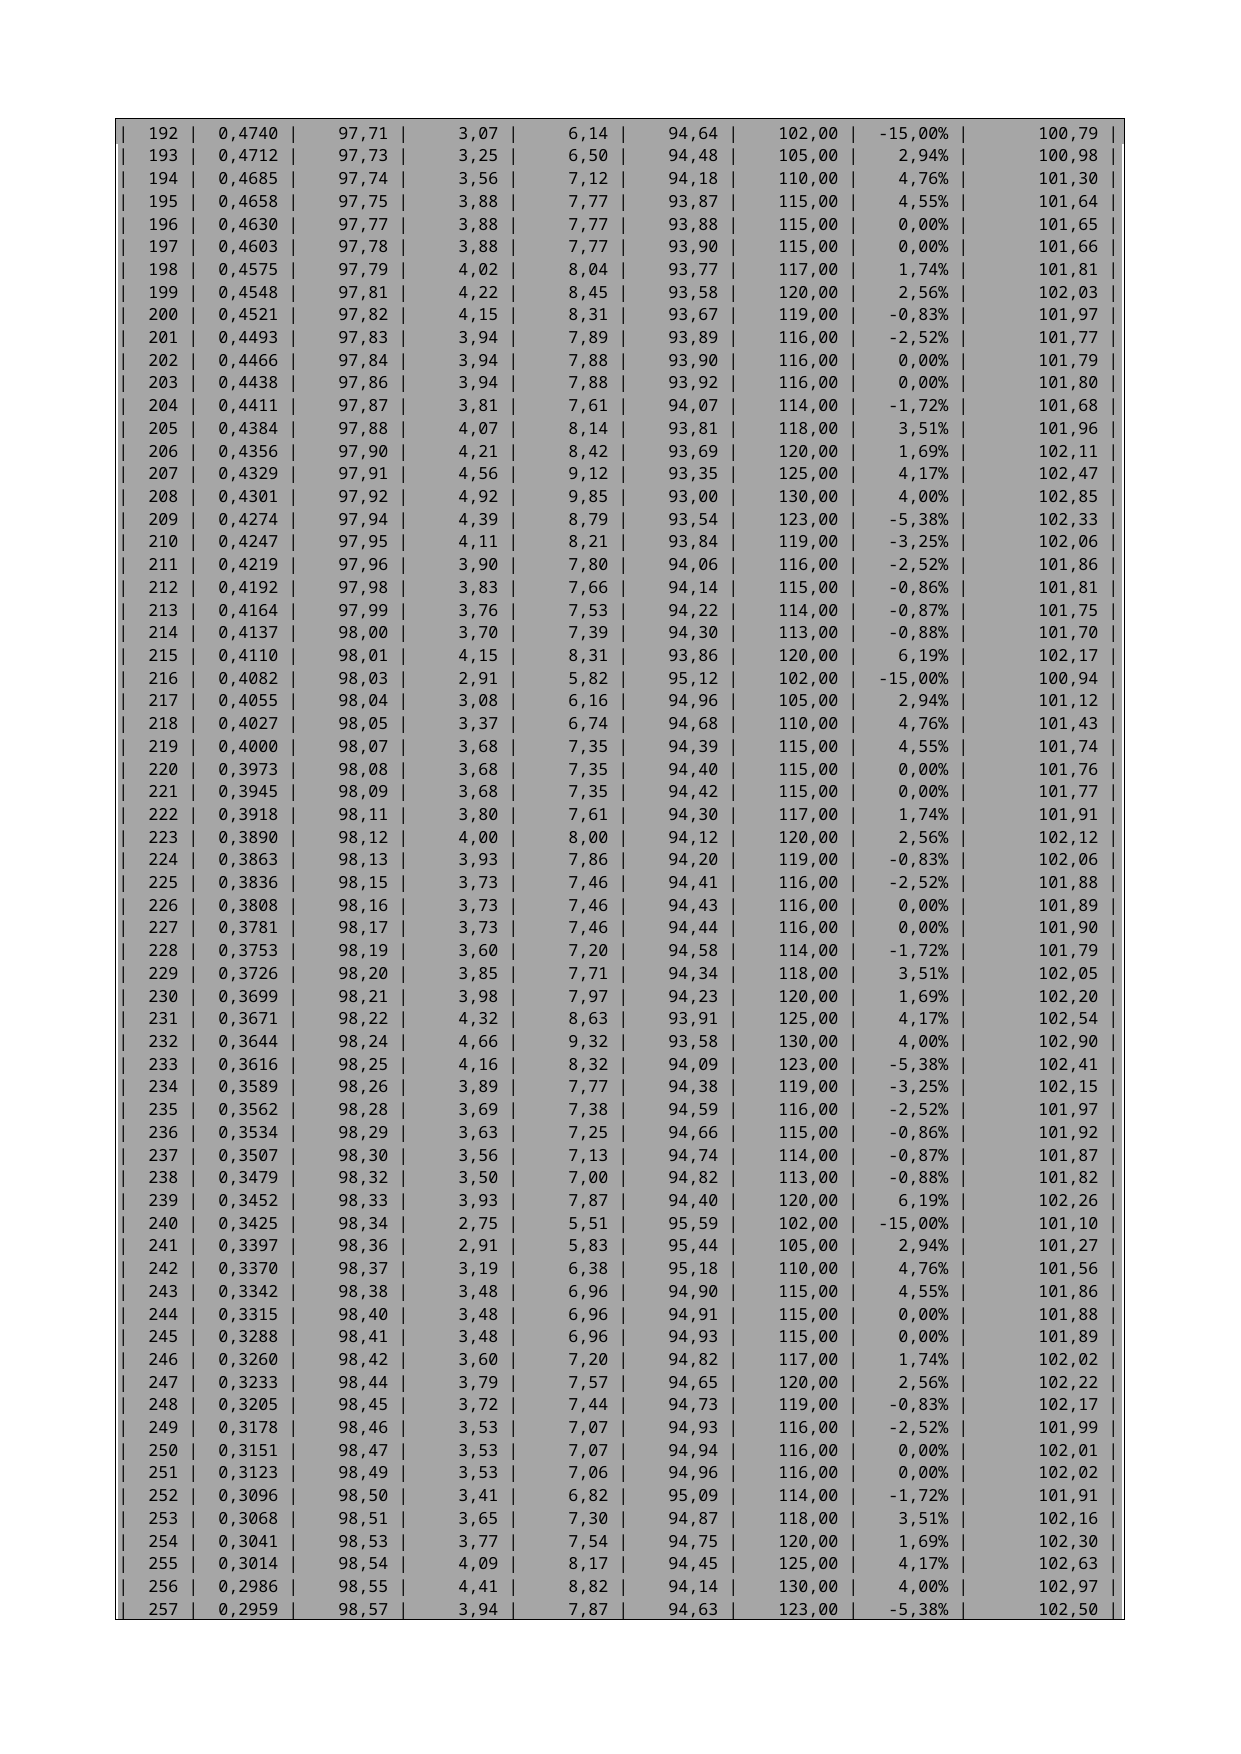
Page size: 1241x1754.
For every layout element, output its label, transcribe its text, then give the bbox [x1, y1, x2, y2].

text | 235 | 0,3562 | 98,28 | 3,69 | 7,38 | 94,59 | 116,00 | -2,52% | 101,97 | [118, 1098, 1122, 1120]
text | 219 | 0,4000 | 98,07 | 3,68 | 7,35 | 94,39 | 115,00 | 4,55% | 101,74 | [118, 734, 1122, 757]
text | 210 | 0,4247 | 97,95 | 4,11 | 8,21 | 93,84 | 119,00 | -3,25% | 102,06 | [118, 530, 1122, 553]
text | 195 | 0,4658 | 97,75 | 3,88 | 7,77 | 93,87 | 115,00 | 4,55% | 101,64 | [118, 189, 1122, 212]
text | 193 | 0,4712 | 97,73 | 3,25 | 6,50 | 94,48 | 105,00 | 2,94% | 100,98 | [118, 144, 1122, 167]
text | 217 | 0,4055 | 98,04 | 3,08 | 6,16 | 94,96 | 105,00 | 2,94% | 101,12 | [118, 689, 1122, 712]
text | 236 | 0,3534 | 98,29 | 3,63 | 7,25 | 94,66 | 115,00 | -0,86% | 101,92 | [118, 1120, 1122, 1143]
text | 199 | 0,4548 | 97,81 | 4,22 | 8,45 | 93,58 | 120,00 | 2,56% | 102,03 | [118, 280, 1122, 303]
text | 243 | 0,3342 | 98,38 | 3,48 | 6,96 | 94,90 | 115,00 | 4,55% | 101,86 | [118, 1279, 1122, 1302]
text | 242 | 0,3370 | 98,37 | 3,19 | 6,38 | 95,18 | 110,00 | 4,76% | 101,56 | [118, 1257, 1122, 1279]
text | 203 | 0,4438 | 97,86 | 3,94 | 7,88 | 93,92 | 116,00 | 0,00% | 101,80 | [118, 371, 1122, 394]
text | 229 | 0,3726 | 98,20 | 3,85 | 7,71 | 94,34 | 118,00 | 3,51% | 102,05 | [118, 961, 1122, 984]
text | 215 | 0,4110 | 98,01 | 4,15 | 8,31 | 93,86 | 120,00 | 6,19% | 102,17 | [118, 643, 1122, 666]
text | 209 | 0,4274 | 97,94 | 4,39 | 8,79 | 93,54 | 123,00 | -5,38% | 102,33 | [118, 507, 1122, 530]
text | 230 | 0,3699 | 98,21 | 3,98 | 7,97 | 94,23 | 120,00 | 1,69% | 102,20 | [118, 984, 1122, 1007]
text | 214 | 0,4137 | 98,00 | 3,70 | 7,39 | 94,30 | 113,00 | -0,88% | 101,70 | [118, 621, 1122, 643]
text | 244 | 0,3315 | 98,40 | 3,48 | 6,96 | 94,91 | 115,00 | 0,00% | 101,88 | [118, 1302, 1122, 1325]
text | 241 | 0,3397 | 98,36 | 2,91 | 5,83 | 95,44 | 105,00 | 2,94% | 101,27 | [118, 1234, 1122, 1257]
text | 207 | 0,4329 | 97,91 | 4,56 | 9,12 | 93,35 | 125,00 | 4,17% | 102,47 | [118, 462, 1122, 484]
text | 232 | 0,3644 | 98,24 | 4,66 | 9,32 | 93,58 | 130,00 | 4,00% | 102,90 | [118, 1029, 1122, 1052]
text | 205 | 0,4384 | 97,88 | 4,07 | 8,14 | 93,81 | 118,00 | 3,51% | 101,96 | [118, 416, 1122, 439]
text | 246 | 0,3260 | 98,42 | 3,60 | 7,20 | 94,82 | 117,00 | 1,74% | 102,02 | [118, 1347, 1122, 1370]
text | 224 | 0,3863 | 98,13 | 3,93 | 7,86 | 94,20 | 119,00 | -0,83% | 102,06 | [118, 848, 1122, 871]
text | 253 | 0,3068 | 98,51 | 3,65 | 7,30 | 94,87 | 118,00 | 3,51% | 102,16 | [118, 1506, 1122, 1529]
text | 212 | 0,4192 | 97,98 | 3,83 | 7,66 | 94,14 | 115,00 | -0,86% | 101,81 | [118, 575, 1122, 598]
text | 225 | 0,3836 | 98,15 | 3,73 | 7,46 | 94,41 | 116,00 | -2,52% | 101,88 | [118, 871, 1122, 893]
text | 211 | 0,4219 | 97,96 | 3,90 | 7,80 | 94,06 | 116,00 | -2,52% | 101,86 | [118, 553, 1122, 575]
text | 222 | 0,3918 | 98,11 | 3,80 | 7,61 | 94,30 | 117,00 | 1,74% | 101,91 | [118, 802, 1122, 825]
text | 257 | 0,2959 | 98,57 | 3,94 | 7,87 | 94,63 | 123,00 | -5,38% | 102,50 | [118, 1597, 1122, 1619]
text | 221 | 0,3945 | 98,09 | 3,68 | 7,35 | 94,42 | 115,00 | 0,00% | 101,77 | [118, 780, 1122, 802]
text | 239 | 0,3452 | 98,33 | 3,93 | 7,87 | 94,40 | 120,00 | 6,19% | 102,26 | [118, 1188, 1122, 1211]
text | 249 | 0,3178 | 98,46 | 3,53 | 7,07 | 94,93 | 116,00 | -2,52% | 101,99 | [118, 1416, 1122, 1438]
text | 256 | 0,2986 | 98,55 | 4,41 | 8,82 | 94,14 | 130,00 | 4,00% | 102,97 | [118, 1574, 1122, 1597]
text | 201 | 0,4493 | 97,83 | 3,94 | 7,89 | 93,89 | 116,00 | -2,52% | 101,77 | [118, 326, 1122, 348]
text | 200 | 0,4521 | 97,82 | 4,15 | 8,31 | 93,67 | 119,00 | -0,83% | 101,97 | [118, 303, 1122, 326]
text | 251 | 0,3123 | 98,49 | 3,53 | 7,06 | 94,96 | 116,00 | 0,00% | 102,02 | [118, 1461, 1122, 1484]
text | 192 | 0,4740 | 97,71 | 3,07 | 6,14 | 94,64 | 102,00 | -15,00% | 100,79 | [116, 119, 1124, 144]
text | 248 | 0,3205 | 98,45 | 3,72 | 7,44 | 94,73 | 119,00 | -0,83% | 102,17 | [118, 1393, 1122, 1416]
text | 213 | 0,4164 | 97,99 | 3,76 | 7,53 | 94,22 | 114,00 | -0,87% | 101,75 | [118, 598, 1122, 621]
text | 227 | 0,3781 | 98,17 | 3,73 | 7,46 | 94,44 | 116,00 | 0,00% | 101,90 | [118, 916, 1122, 939]
text | 252 | 0,3096 | 98,50 | 3,41 | 6,82 | 95,09 | 114,00 | -1,72% | 101,91 | [118, 1484, 1122, 1506]
text | 226 | 0,3808 | 98,16 | 3,73 | 7,46 | 94,43 | 116,00 | 0,00% | 101,89 | [118, 893, 1122, 916]
text | 234 | 0,3589 | 98,26 | 3,89 | 7,77 | 94,38 | 119,00 | -3,25% | 102,15 | [118, 1075, 1122, 1098]
text | 231 | 0,3671 | 98,22 | 4,32 | 8,63 | 93,91 | 125,00 | 4,17% | 102,54 | [118, 1007, 1122, 1029]
text | 206 | 0,4356 | 97,90 | 4,21 | 8,42 | 93,69 | 120,00 | 1,69% | 102,11 | [118, 439, 1122, 462]
text | 196 | 0,4630 | 97,77 | 3,88 | 7,77 | 93,88 | 115,00 | 0,00% | 101,65 | [118, 212, 1122, 235]
text | 220 | 0,3973 | 98,08 | 3,68 | 7,35 | 94,40 | 115,00 | 0,00% | 101,76 | [118, 757, 1122, 780]
text | 194 | 0,4685 | 97,74 | 3,56 | 7,12 | 94,18 | 110,00 | 4,76% | 101,30 | [118, 167, 1122, 189]
text | 233 | 0,3616 | 98,25 | 4,16 | 8,32 | 94,09 | 123,00 | -5,38% | 102,41 | [118, 1052, 1122, 1075]
text | 218 | 0,4027 | 98,05 | 3,37 | 6,74 | 94,68 | 110,00 | 4,76% | 101,43 | [118, 712, 1122, 734]
text | 247 | 0,3233 | 98,44 | 3,79 | 7,57 | 94,65 | 120,00 | 2,56% | 102,22 | [118, 1370, 1122, 1393]
text | 237 | 0,3507 | 98,30 | 3,56 | 7,13 | 94,74 | 114,00 | -0,87% | 101,87 | [118, 1143, 1122, 1166]
text | 255 | 0,3014 | 98,54 | 4,09 | 8,17 | 94,45 | 125,00 | 4,17% | 102,63 | [118, 1552, 1122, 1574]
text | 204 | 0,4411 | 97,87 | 3,81 | 7,61 | 94,07 | 114,00 | -1,72% | 101,68 | [118, 394, 1122, 416]
text | 245 | 0,3288 | 98,41 | 3,48 | 6,96 | 94,93 | 115,00 | 0,00% | 101,89 | [118, 1325, 1122, 1347]
text | 250 | 0,3151 | 98,47 | 3,53 | 7,07 | 94,94 | 116,00 | 0,00% | 102,01 | [118, 1438, 1122, 1461]
text | 223 | 0,3890 | 98,12 | 4,00 | 8,00 | 94,12 | 120,00 | 2,56% | 102,12 | [118, 825, 1122, 848]
text | 228 | 0,3753 | 98,19 | 3,60 | 7,20 | 94,58 | 114,00 | -1,72% | 101,79 | [118, 939, 1122, 961]
text | 197 | 0,4603 | 97,78 | 3,88 | 7,77 | 93,90 | 115,00 | 0,00% | 101,66 | [118, 235, 1122, 257]
text | 216 | 0,4082 | 98,03 | 2,91 | 5,82 | 95,12 | 102,00 | -15,00% | 100,94 | [118, 666, 1122, 689]
text | 198 | 0,4575 | 97,79 | 4,02 | 8,04 | 93,77 | 117,00 | 1,74% | 101,81 | [118, 257, 1122, 280]
text | 208 | 0,4301 | 97,92 | 4,92 | 9,85 | 93,00 | 130,00 | 4,00% | 102,85 | [118, 484, 1122, 507]
text | 202 | 0,4466 | 97,84 | 3,94 | 7,88 | 93,90 | 116,00 | 0,00% | 101,79 | [118, 348, 1122, 371]
text | 240 | 0,3425 | 98,34 | 2,75 | 5,51 | 95,59 | 102,00 | -15,00% | 101,10 | [118, 1211, 1122, 1234]
text | 254 | 0,3041 | 98,53 | 3,77 | 7,54 | 94,75 | 120,00 | 1,69% | 102,30 | [118, 1529, 1122, 1552]
text | 238 | 0,3479 | 98,32 | 3,50 | 7,00 | 94,82 | 113,00 | -0,88% | 101,82 | [118, 1166, 1122, 1188]
